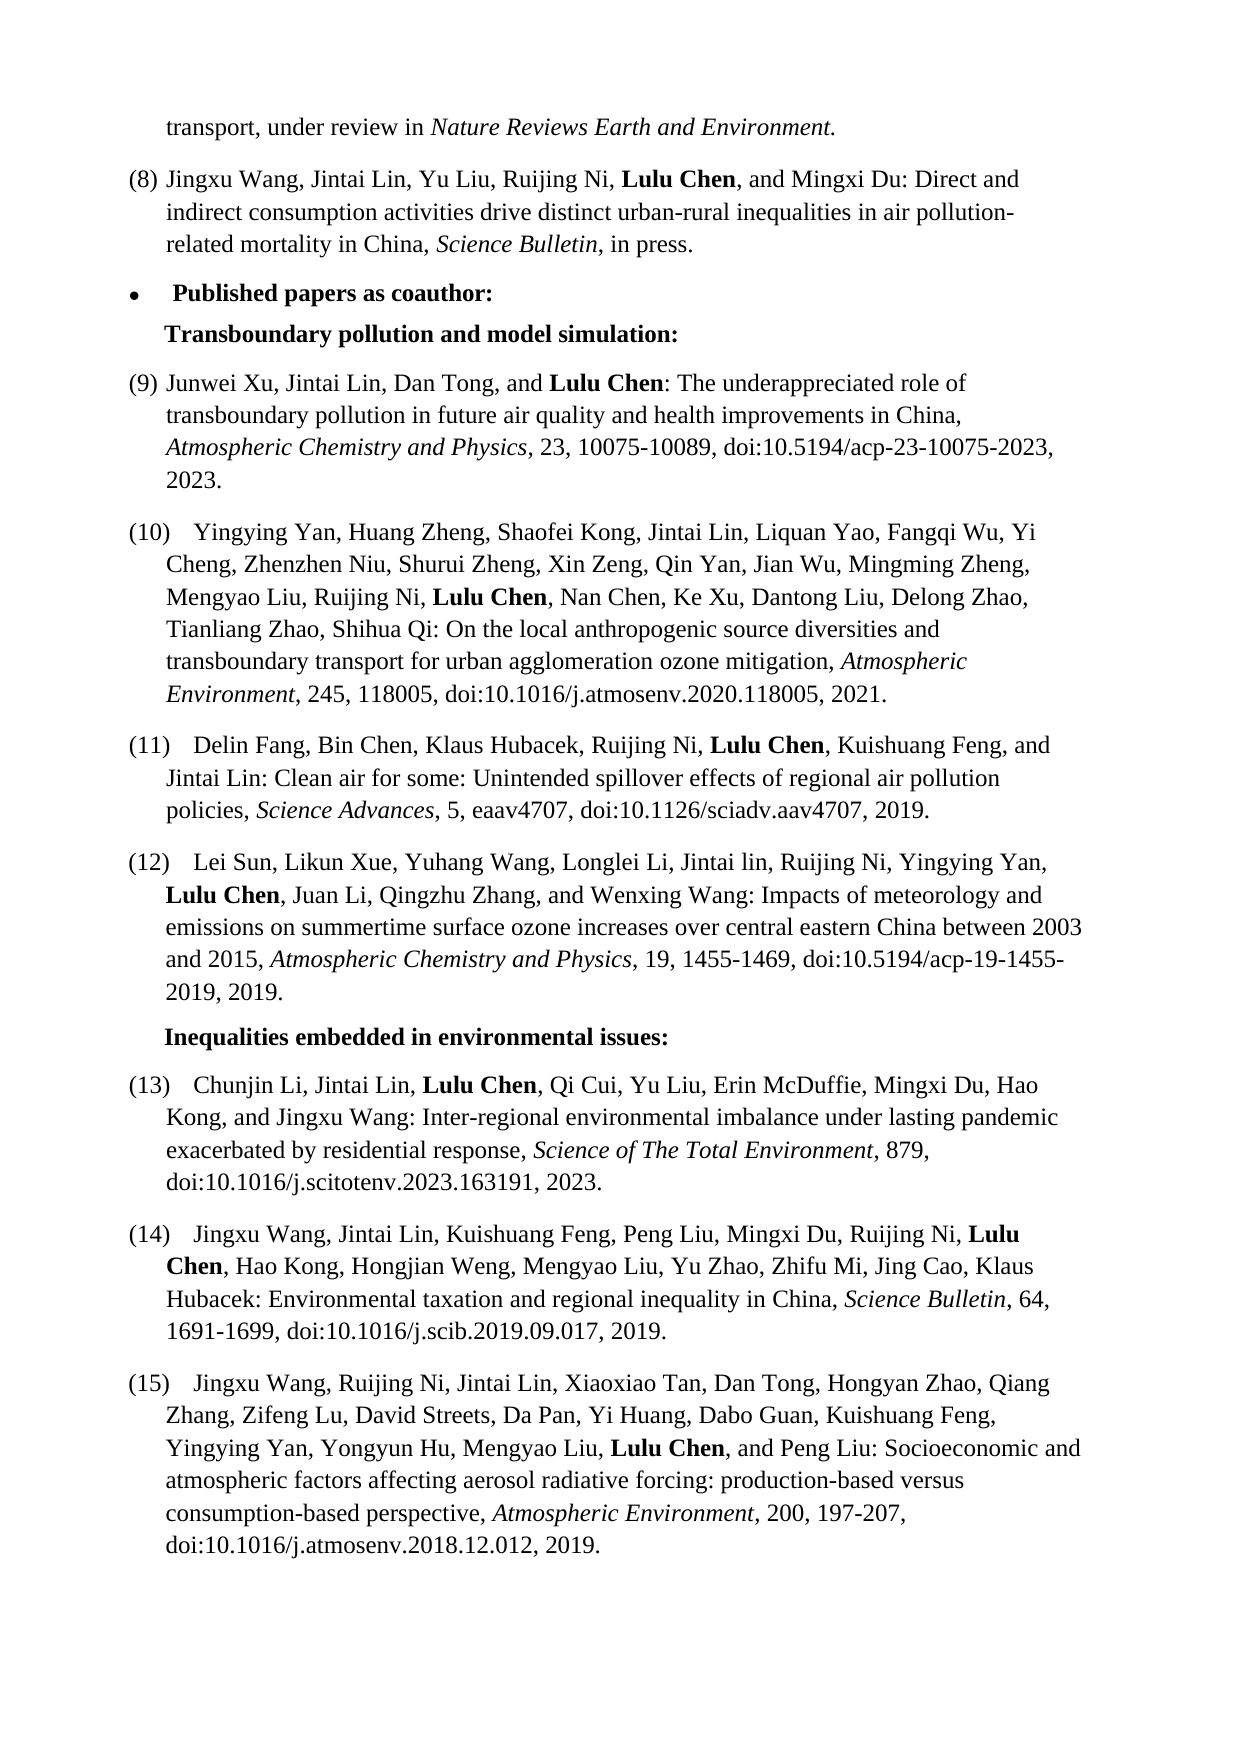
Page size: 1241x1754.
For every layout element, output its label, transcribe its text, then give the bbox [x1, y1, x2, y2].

list Delin Fang, Bin Chen, Klaus Hubacek, Ruijing Ni, Lulu Chen, Kuishuang Feng, and Jintai Lin: Clean air for some: Unintended spillover effects of regional air pollution policies, Science Advances, 5, eaav4707, doi:10.1126/sciadv.aav4707, 2019. [128, 731, 1084, 824]
list Jingxu Wang, Ruijing Ni, Jintai Lin, Xiaoxiao Tan, Dan Tong, Hongyan Zhao, Qiang Zhang, Zifeng Lu, David Streets, Da Pan, Yi Huang, Dabo Guan, Kuishuang Feng, Yingying Yan, Yongyun Hu, Mengyao Liu, Lulu Chen, and Peng Liu: Socioeconomic and atmospheric factors affecting aerosol radiative forcing: production-based versus consumption-based perspective, Atmospheric Environment, 200, 197-207, doi:10.1016/j.atmosenv.2018.12.012, 2019. [128, 1368, 1084, 1559]
subtitle Inequalities embedded in environmental issues: [164, 1022, 1099, 1051]
list Yingying Yan, Huang Zheng, Shaofei Kong, Jintai Lin, Liquan Yao, Fangqi Wu, Yi Cheng, Zhenzhen Niu, Shurui Zheng, Xin Zeng, Qin Yan, Jian Wu, Mingming Zheng, Mengyao Liu, Ruijing Ni, Lulu Chen, Nan Chen, Ke Xu, Dantong Liu, Delong Zhao, Tianliang Zhao, Shihua Qi: On the local anthropogenic source diversities and transboundary transport for urban agglomeration ozone mitigation, Atmospheric Environment, 245, 118005, doi:10.1016/j.atmosenv.2020.118005, 2021. [128, 517, 1084, 707]
list Jingxu Wang, Jintai Lin, Yu Liu, Ruijing Ni, Lulu Chen, and Mingxi Du: Direct and indirect consumption activities drive distinct urban-rural inequalities in air pollution-related mortality in China, Science Bulletin, in press. [128, 164, 1075, 258]
list Jingxu Wang, Jintai Lin, Kuishuang Feng, Peng Liu, Mingxi Du, Ruijing Ni, Lulu Chen, Hao Kong, Hongjian Weng, Mengyao Liu, Yu Zhao, Zhifu Mi, Jing Cao, Klaus Hubacek: Environmental taxation and regional inequality in China, Science Bulletin, 64, 1691-1699, doi:10.1016/j.scib.2019.09.017, 2019. [128, 1219, 1084, 1345]
list Junwei Xu, Jintai Lin, Dan Tong, and Lulu Chen: The underappreciated role of transboundary pollution in future air quality and health improvements in China, Atmospheric Chemistry and Physics, 23, 10075-10089, doi:10.5194/acp-23-10075-2023, 2023. [128, 368, 1084, 494]
list Lei Sun, Likun Xue, Yuhang Wang, Longlei Li, Jintai lin, Ruijing Ni, Yingying Yan, Lulu Chen, Juan Li, Qingzhu Zhang, and Wenxing Wang: Impacts of meteorology and emissions on summertime surface ozone increases over central eastern China between 2003 and 2015, Atmospheric Chemistry and Physics, 19, 1455-1469, doi:10.5194/acp-19-1455-2019, 2019. [128, 847, 1084, 1006]
subtitle Published papers as coauthor: [128, 278, 1122, 307]
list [128, 112, 1075, 141]
subtitle Transboundary pollution and model simulation: [164, 319, 1099, 348]
list Chunjin Li, Jintai Lin, Lulu Chen, Qi Cui, Yu Liu, Erin McDuffie, Mingxi Du, Hao Kong, and Jingxu Wang: Inter-regional environmental imbalance under lasting pandemic exacerbated by residential response, Science of The Total Environment, 879, doi:10.1016/j.scitotenv.2023.163191, 2023. [128, 1070, 1084, 1196]
